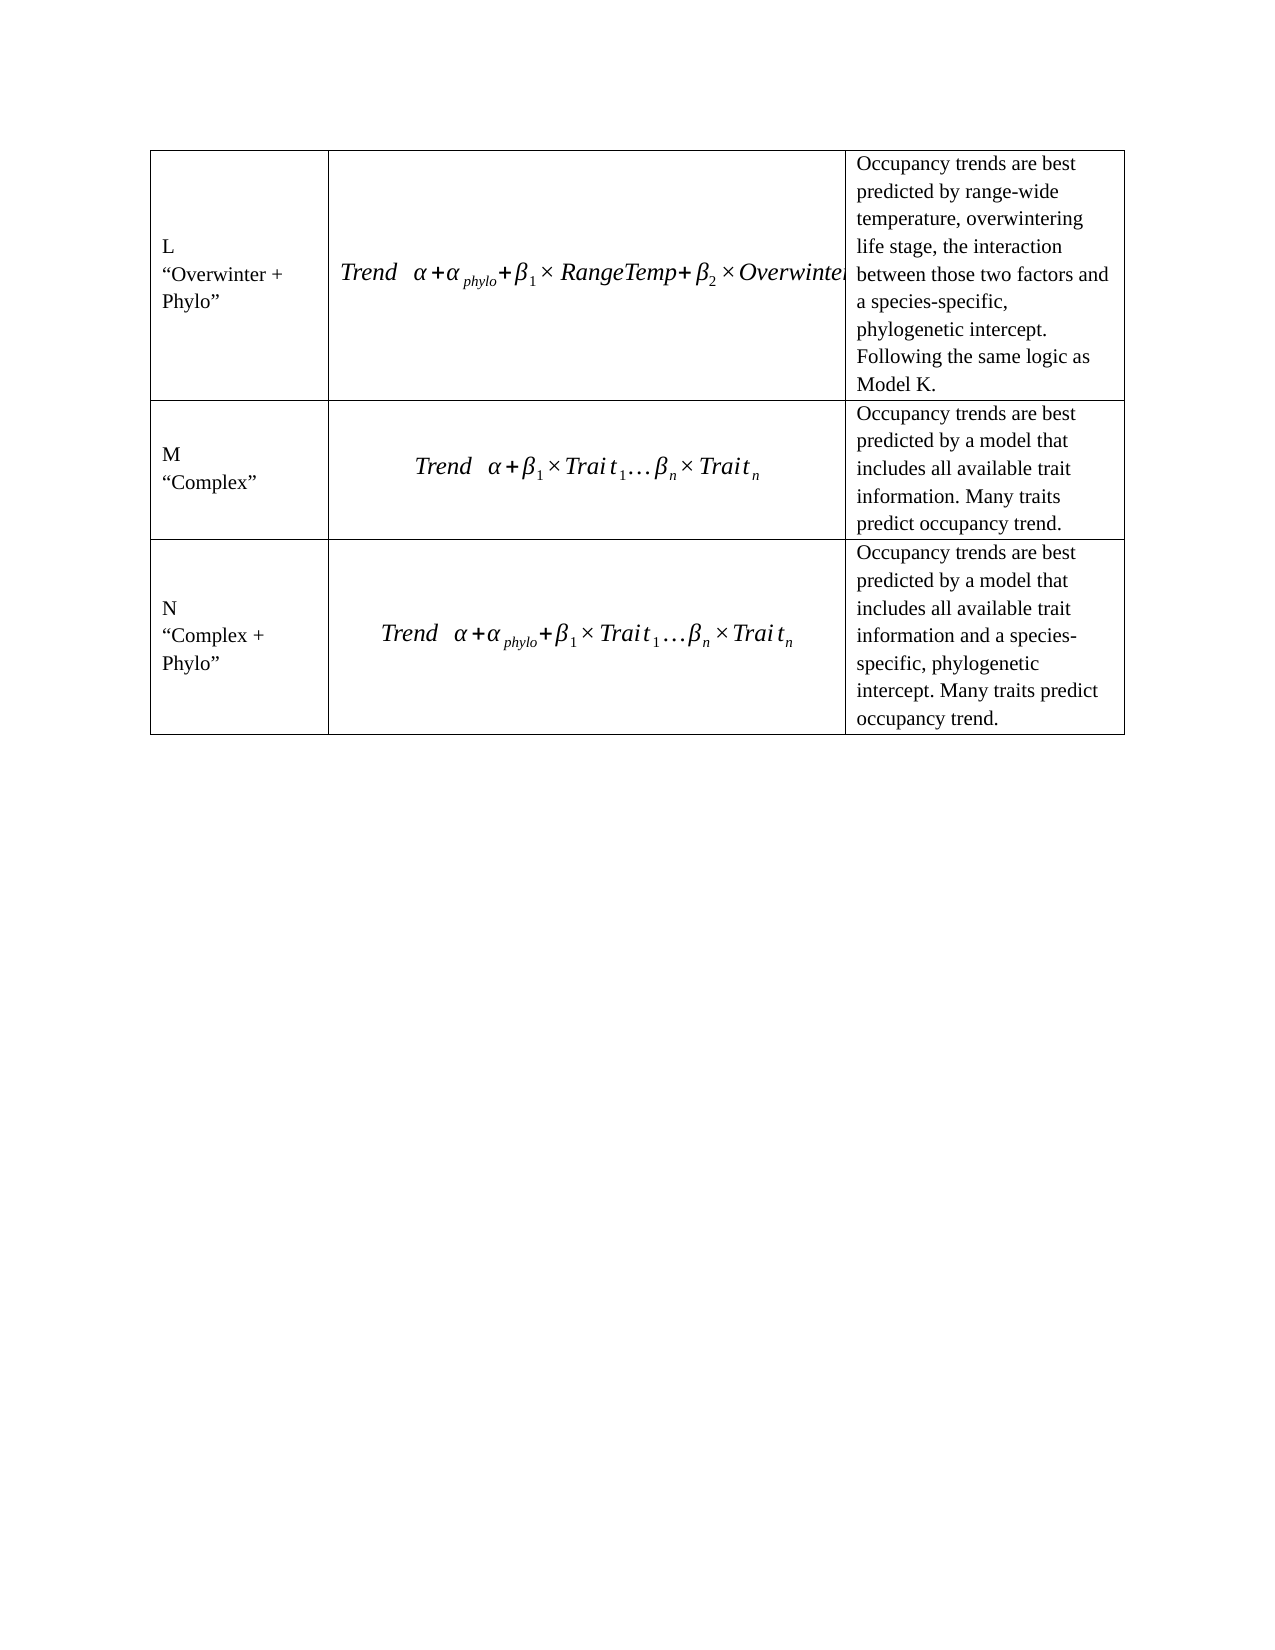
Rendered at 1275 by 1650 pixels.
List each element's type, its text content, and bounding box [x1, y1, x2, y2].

table_cell [329, 540, 845, 734]
table_cell Occupancy trends are best predicted by a model that includes all available trait information. Many traits predict occupancy trend. [846, 401, 1124, 539]
table_cell [329, 151, 845, 400]
table_cell [329, 401, 845, 539]
table_cell L “Overwinter + Phylo” [151, 151, 328, 400]
table_cell M “Complex” [151, 401, 328, 539]
table_cell Occupancy trends are best predicted by range-wide temperature, overwintering life stage, the interaction between those two factors and a species-specific, phylogenetic intercept. Following the same logic as Model K. [846, 151, 1124, 400]
table_cell N “Complex + Phylo” [151, 540, 328, 734]
table_cell Occupancy trends are best predicted by a model that includes all available trait information and a species-specific, phylogenetic intercept. Many traits predict occupancy trend. [846, 540, 1124, 734]
